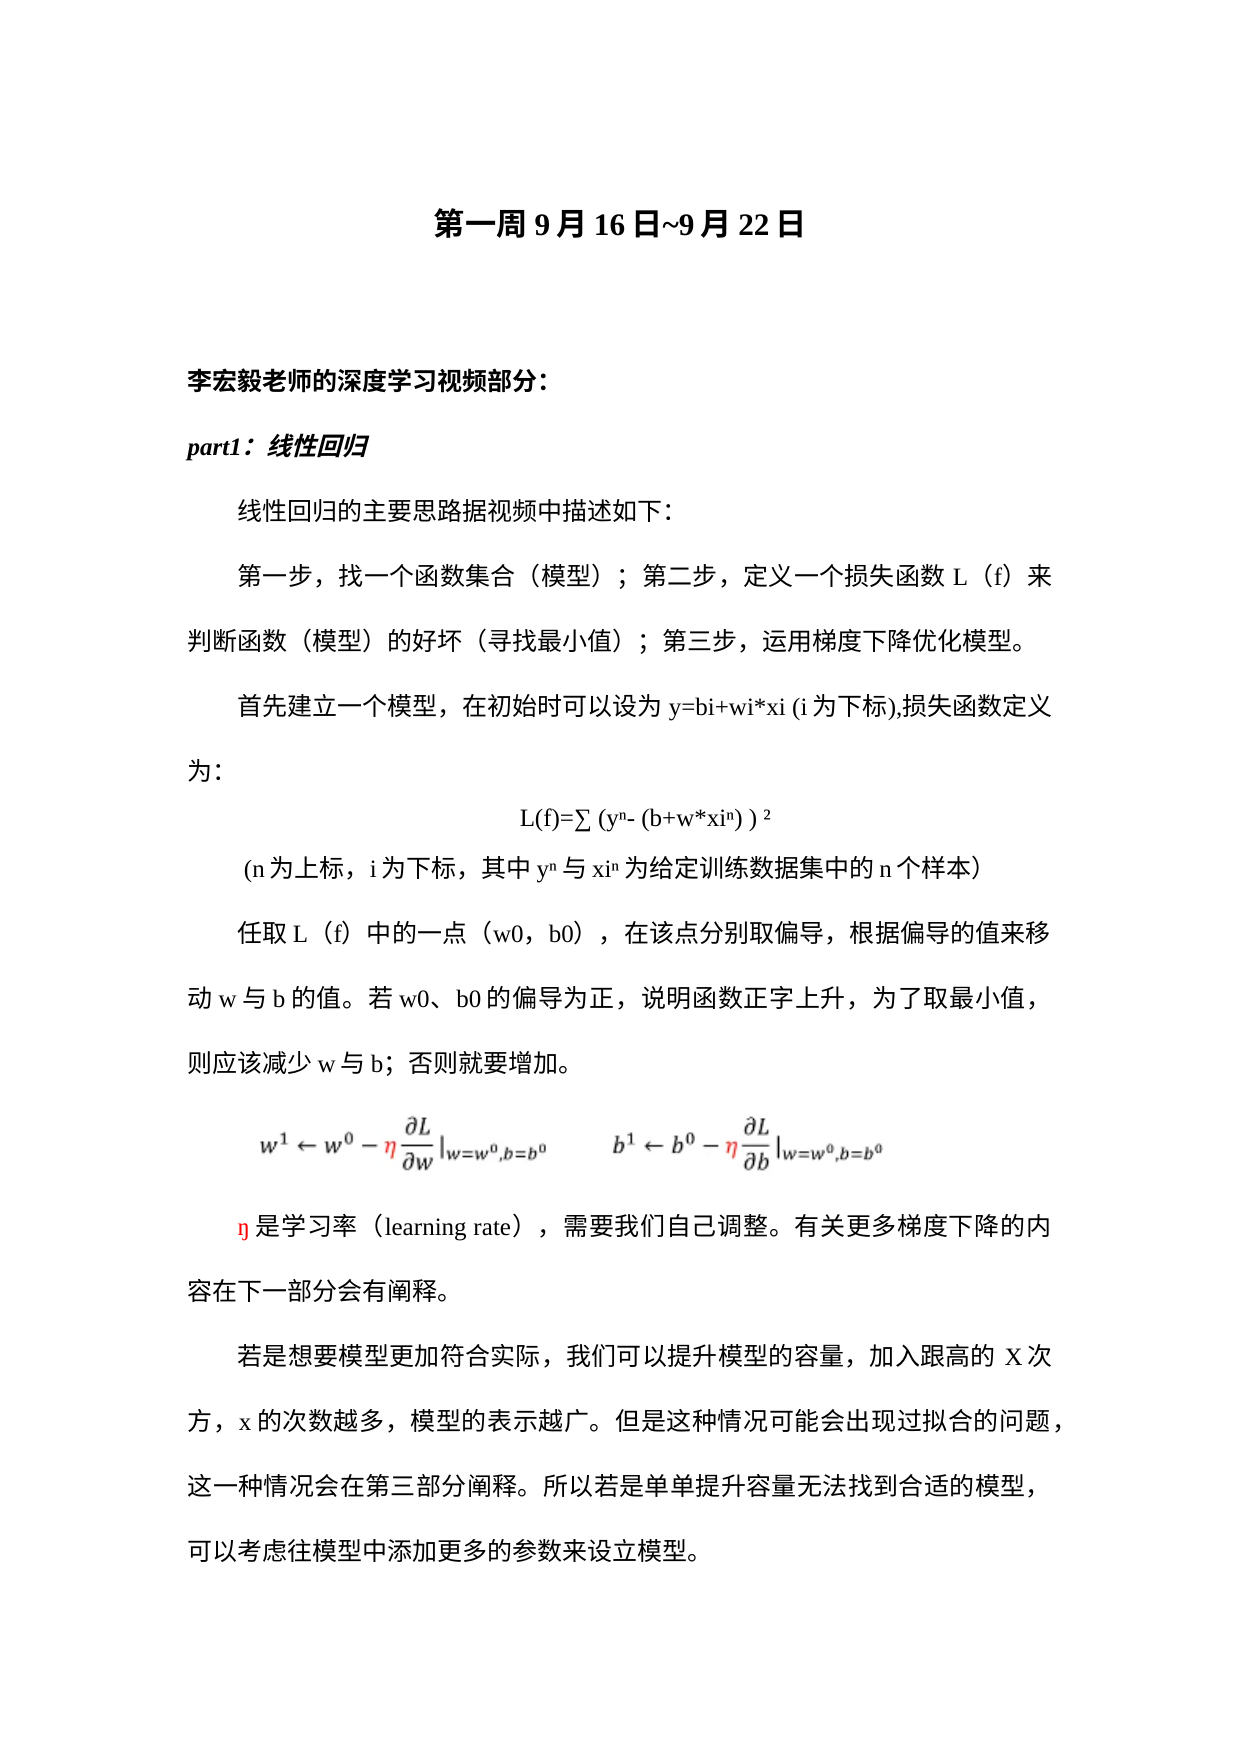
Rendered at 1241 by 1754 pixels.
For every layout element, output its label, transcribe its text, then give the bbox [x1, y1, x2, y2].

text L(f)=∑ (yⁿ- (b+w*xiⁿ) ) ² [187, 802, 1053, 834]
text (n为上标，i为下标，其中yⁿ与xiⁿ为给定训练数据集中的n个样本） [187, 834, 1053, 899]
text 李宏毅老师的深度学习视频部分： [187, 347, 1053, 412]
text 线性回归的主要思路据视频中描述如下： [187, 477, 1053, 542]
text 首先建立一个模型，在初始时可以设为y=bi+wi*xi (i为下标),损失函数定义为： [187, 672, 1053, 802]
text 第一步，找一个函数集合（模型）；第二步，定义一个损失函数L（f）来判断函数（模型）的好坏（寻找最小值）；第三步，运用梯度下降优化模型。 [187, 542, 1053, 672]
text ŋ是学习率（learning rate），需要我们自己调整。有关更多梯度下降的内容在下一部分会有阐释。 [187, 1192, 1053, 1322]
picture [601, 1095, 894, 1191]
subtitle 第一周 9月16日~9月22日 [187, 189, 1053, 254]
text 任取L（f）中的一点（w0，b0），在该点分别取偏导，根据偏导的值来移动w与b的值。若w0、b0的偏导为正，说明函数正字上升，为了取最小值，则应该减少w与b；否则就要增加。 [187, 899, 1053, 1094]
text part1：线性回归 [187, 412, 1053, 477]
text 若是想要模型更加符合实际，我们可以提升模型的容量，加入跟高的X次方，x的次数越多，模型的表示越广。但是这种情况可能会出现过拟合的问题，这一种情况会在第三部分阐释。所以若是单单提升容量无法找到合适的模型，可以考虑往模型中添加更多的参数来设立模型。 [187, 1322, 1053, 1582]
picture [237, 1102, 571, 1191]
